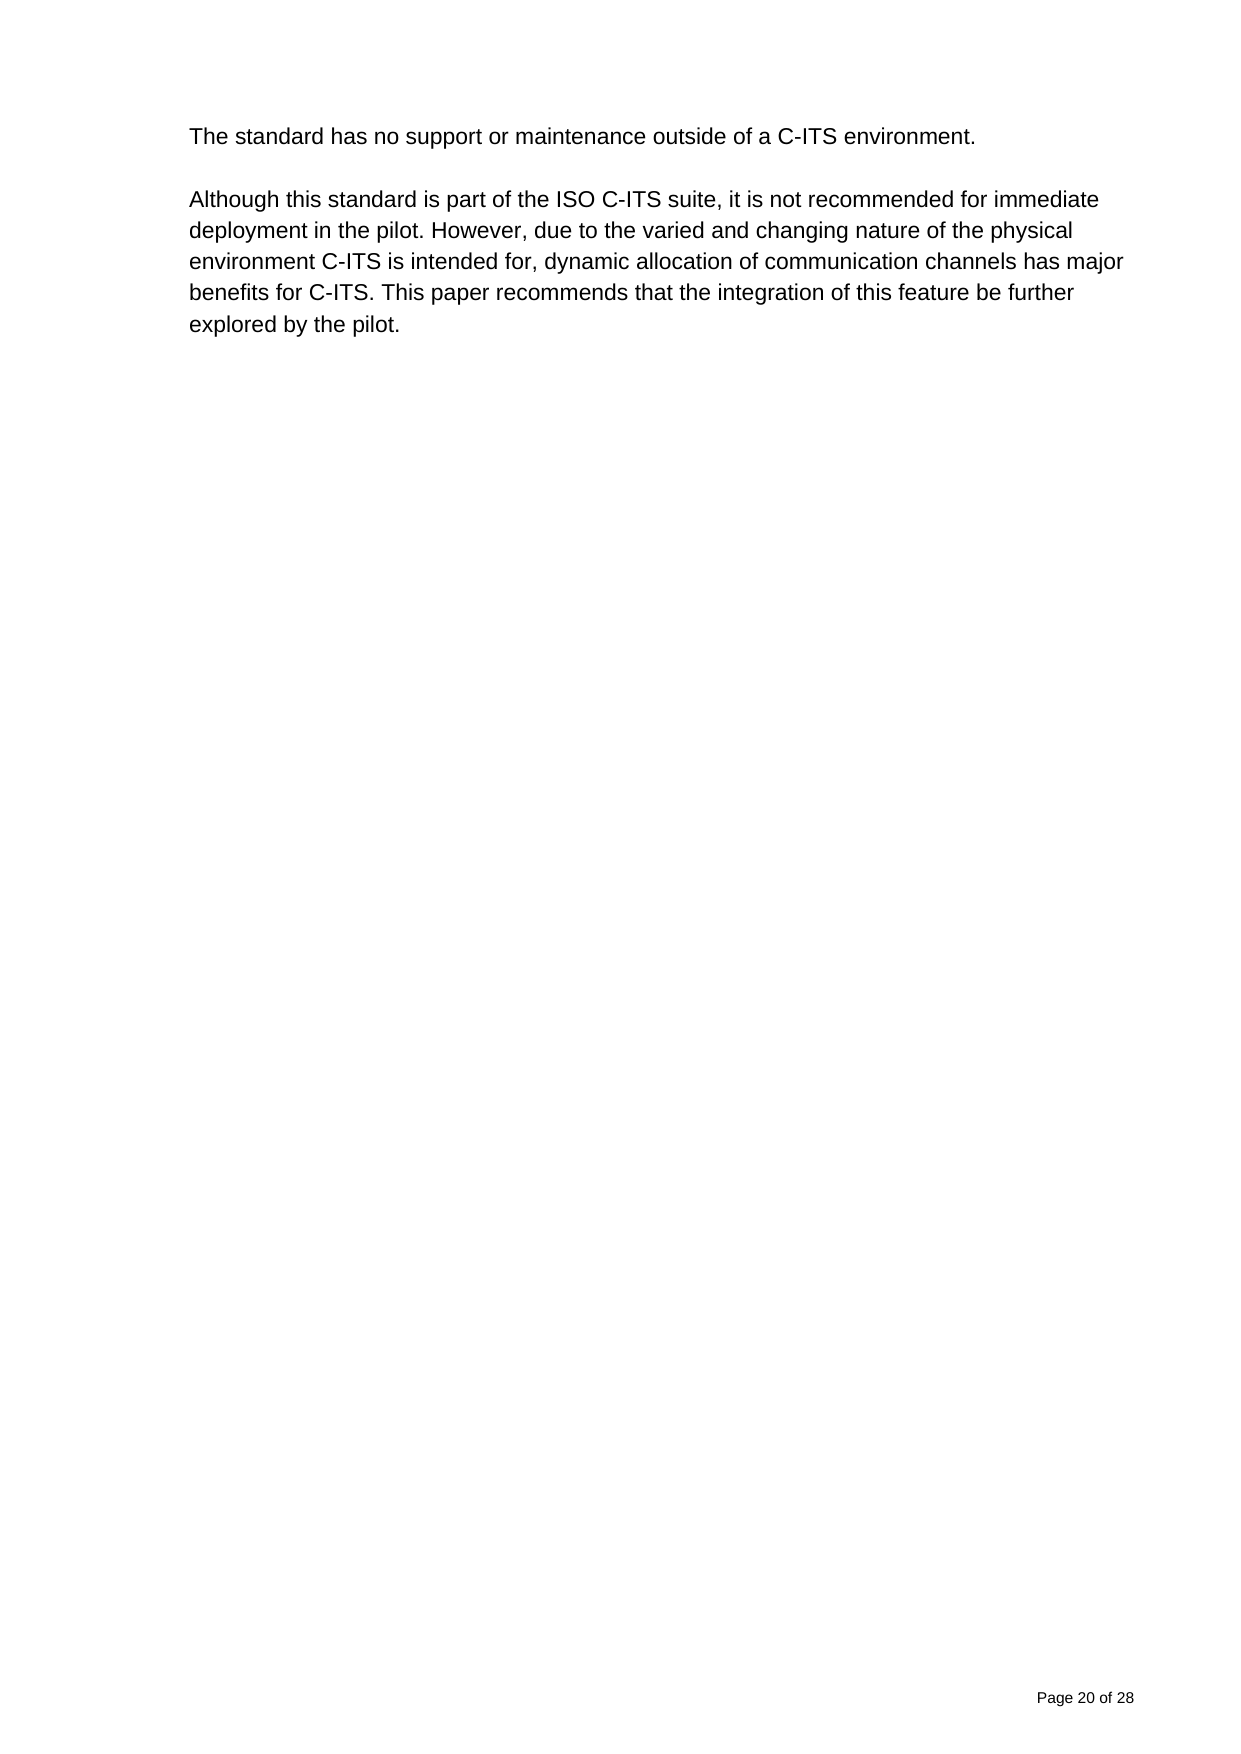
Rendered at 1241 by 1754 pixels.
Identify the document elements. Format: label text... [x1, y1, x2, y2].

text The standard has no support or maintenance outside of a C-ITS environment. [189, 118, 1128, 149]
text Although this standard is part of the ISO C-ITS suite, it is not recommended for immediate deployment in the pilot. However, due to the varied and changing nature of the physical environment C-ITS is intended for, dynamic allocation of communication channels has major benefits for C-ITS. This paper recommends that the integration of this feature be further explored by the pilot. [189, 181, 1128, 337]
